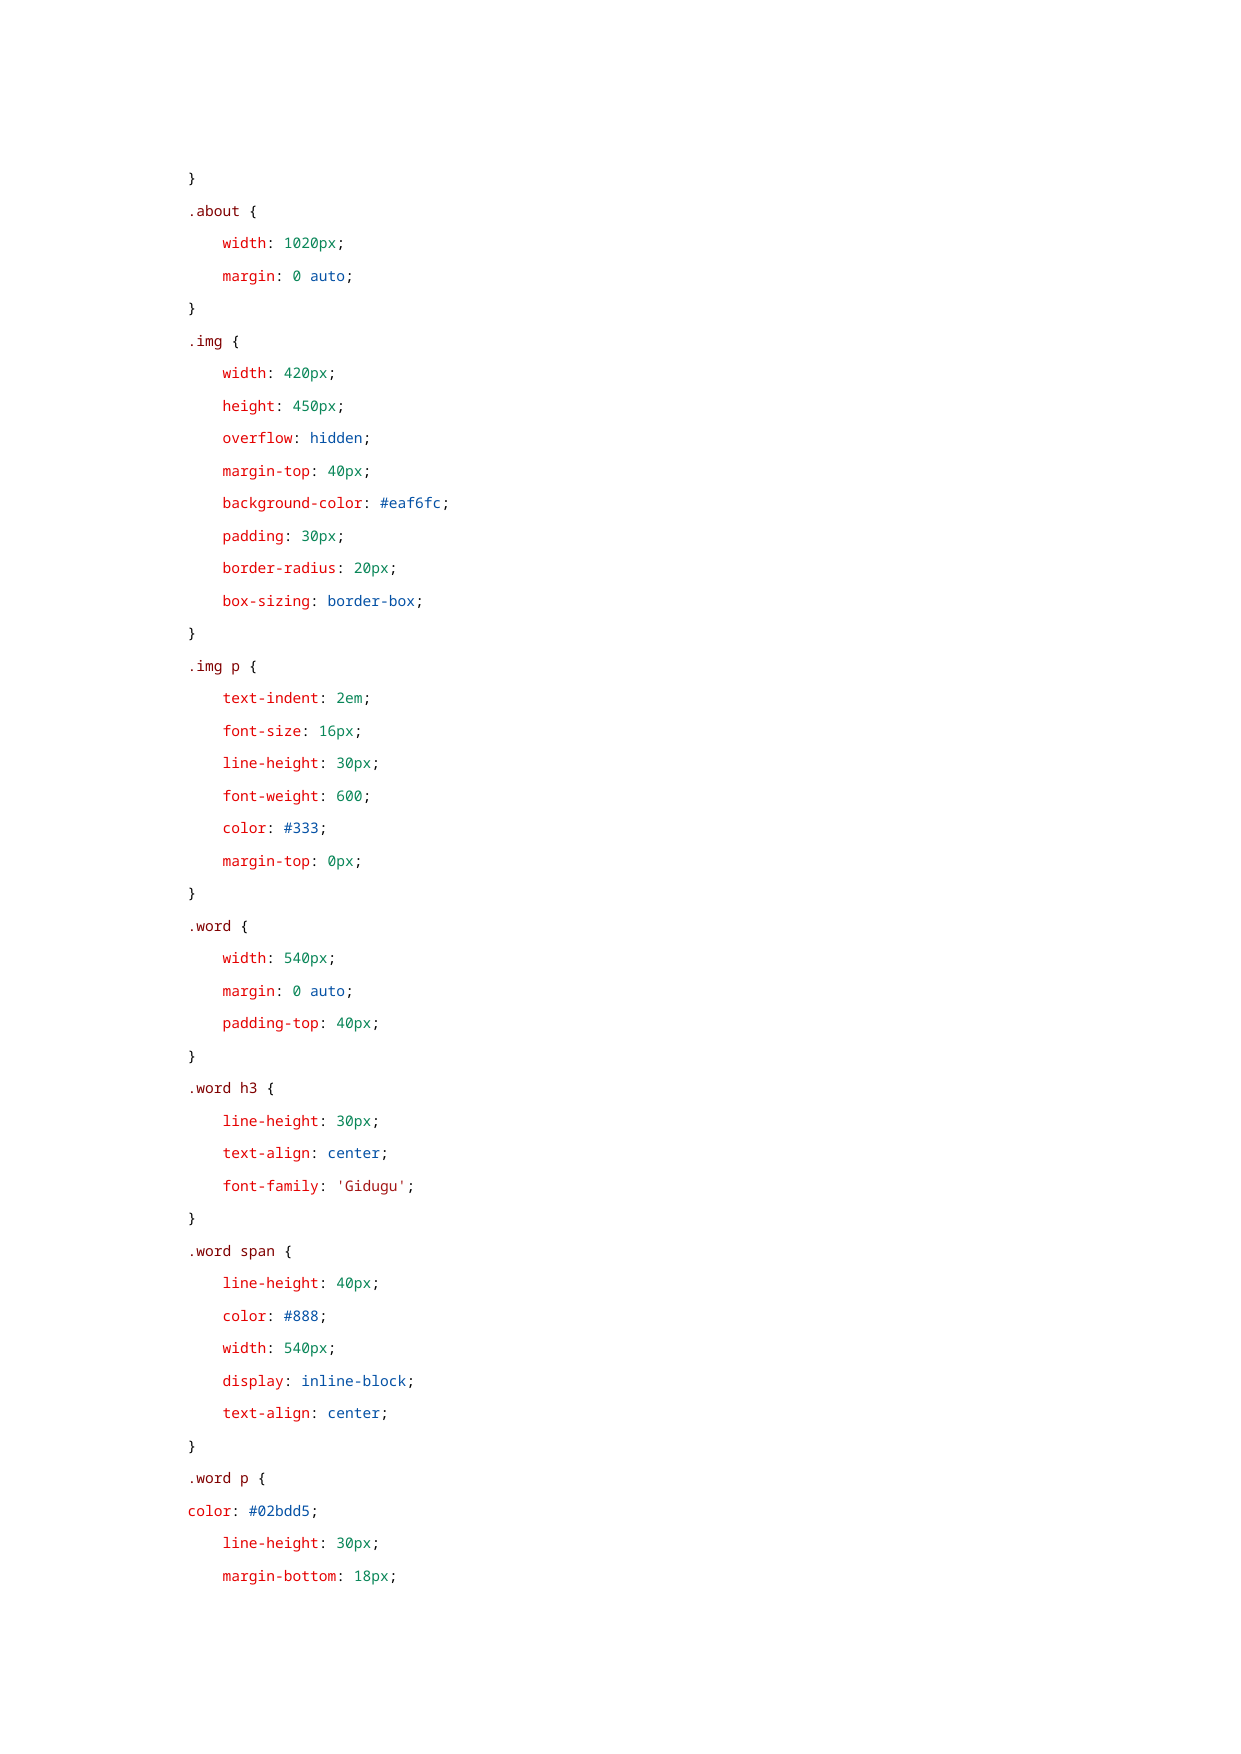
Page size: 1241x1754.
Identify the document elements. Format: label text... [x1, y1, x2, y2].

text .word h3 { [187, 1072, 1053, 1104]
text } [187, 162, 1053, 194]
text display: inline-block; [187, 1364, 1053, 1397]
text width: 420px; [187, 357, 1053, 389]
text text-indent: 2em; [187, 682, 1053, 714]
text margin: 0 auto; [187, 259, 1053, 292]
text line-height: 30px; [187, 1527, 1053, 1559]
text } [187, 877, 1053, 909]
text padding: 30px; [187, 519, 1053, 552]
text text-align: center; [187, 1397, 1053, 1429]
text margin-bottom: 18px; [187, 1559, 1053, 1592]
text background-color: #eaf6fc; [187, 487, 1053, 519]
text height: 450px; [187, 389, 1053, 422]
text .img p { [187, 649, 1053, 682]
text text-align: center; [187, 1137, 1053, 1169]
text overflow: hidden; [187, 422, 1053, 454]
text .word { [187, 909, 1053, 942]
text } [187, 1202, 1053, 1234]
text color: #02bdd5; [187, 1494, 1053, 1527]
text width: 540px; [187, 1332, 1053, 1364]
text } [187, 1039, 1053, 1072]
text margin-top: 0px; [187, 844, 1053, 877]
text .word span { [187, 1234, 1053, 1267]
text .about { [187, 194, 1053, 227]
text padding-top: 40px; [187, 1007, 1053, 1039]
text margin-top: 40px; [187, 454, 1053, 487]
text } [187, 1429, 1053, 1462]
text font-size: 16px; [187, 714, 1053, 747]
text font-weight: 600; [187, 779, 1053, 812]
text line-height: 30px; [187, 747, 1053, 779]
text color: #333; [187, 812, 1053, 844]
text box-sizing: border-box; [187, 584, 1053, 617]
text border-radius: 20px; [187, 552, 1053, 584]
text .img { [187, 324, 1053, 357]
text width: 1020px; [187, 227, 1053, 259]
text width: 540px; [187, 942, 1053, 974]
text } [187, 292, 1053, 324]
text .word p { [187, 1462, 1053, 1494]
text } [187, 617, 1053, 649]
text font-family: 'Gidugu'; [187, 1169, 1053, 1202]
text line-height: 40px; [187, 1267, 1053, 1299]
text margin: 0 auto; [187, 974, 1053, 1007]
text line-height: 30px; [187, 1104, 1053, 1137]
text color: #888; [187, 1299, 1053, 1332]
